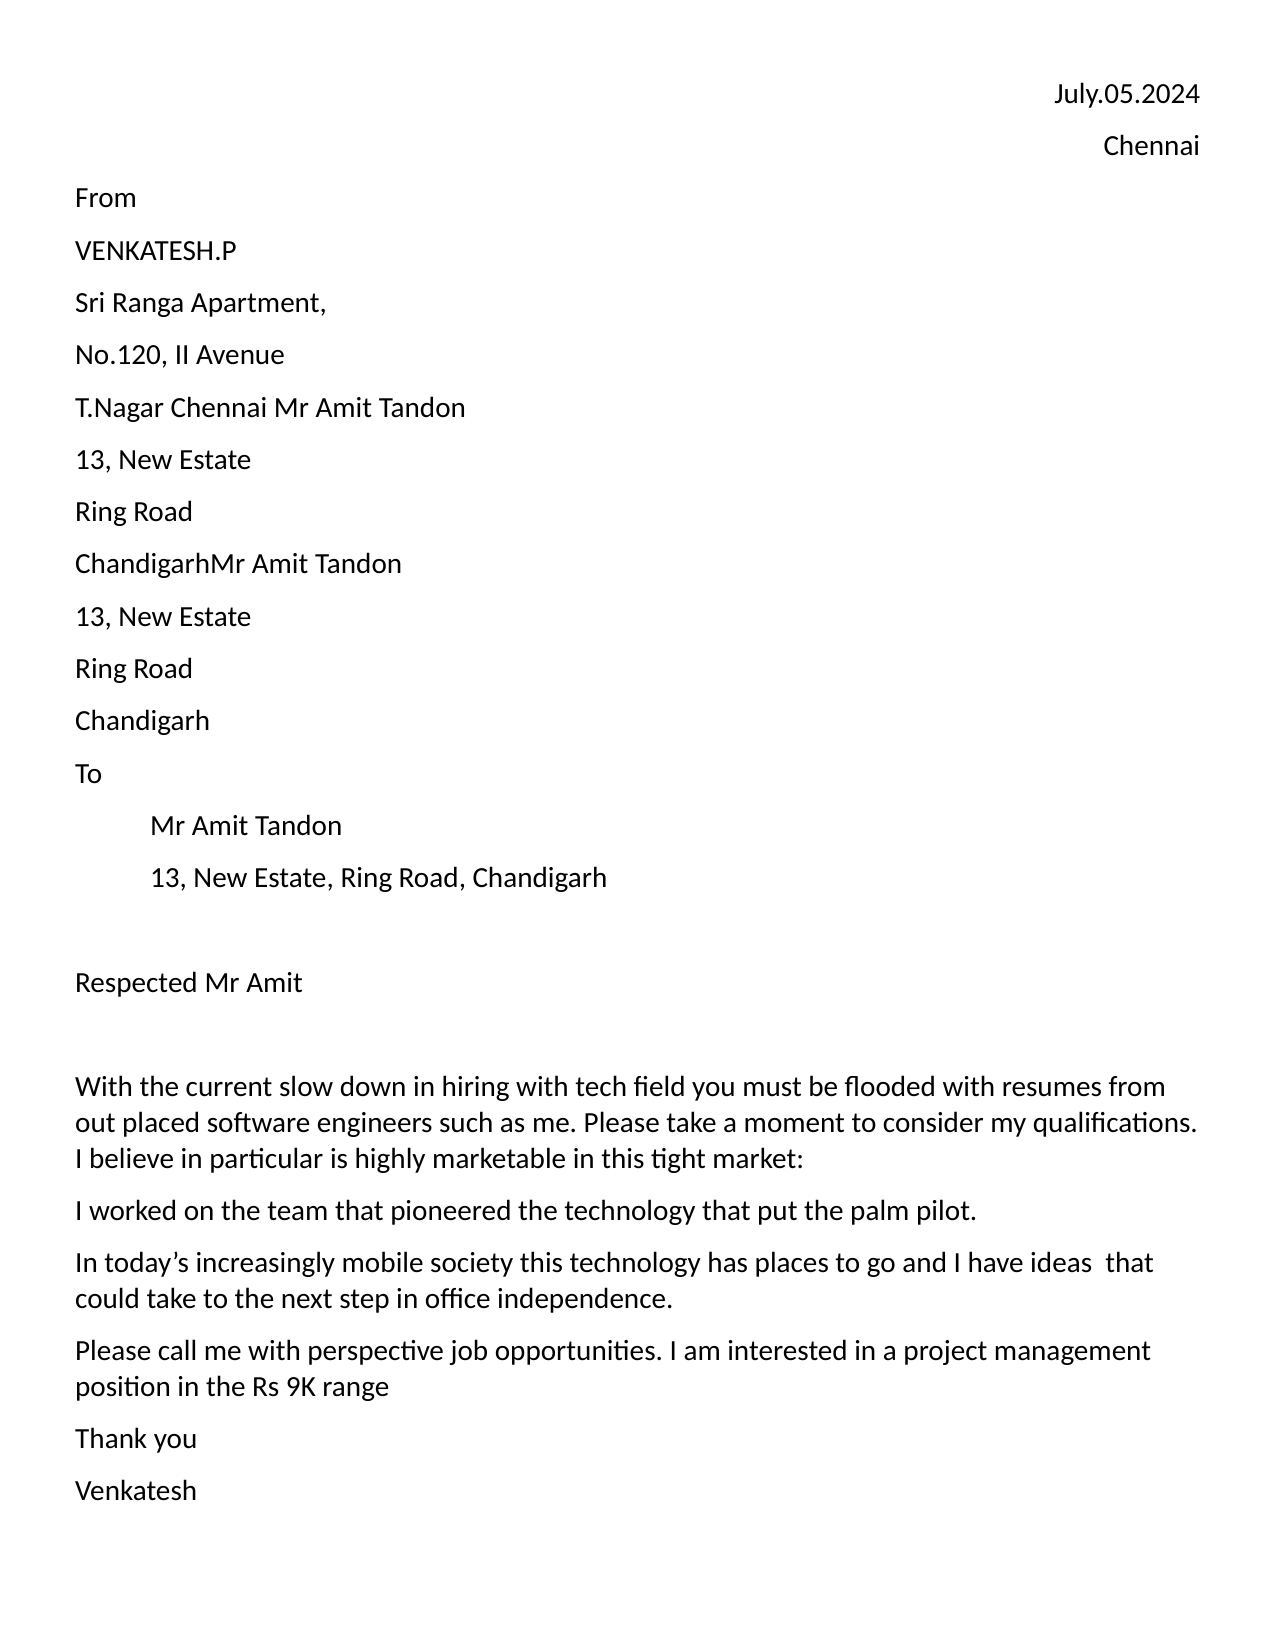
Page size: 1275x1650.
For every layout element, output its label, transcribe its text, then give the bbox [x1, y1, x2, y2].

text Thank you [75, 1420, 1200, 1456]
text Sri Ranga Apartment, [75, 284, 1200, 320]
text Chandigarh [75, 702, 1200, 738]
text Chennai [75, 127, 1200, 163]
text 13, New Estate, Ring Road, Chandigarh [75, 859, 1200, 895]
text Please call me with perspective job opportunities. I am interested in a project management position in the Rs 9K range [75, 1332, 1200, 1403]
text I worked on the team that pioneered the technology that put the palm pilot. [75, 1192, 1200, 1228]
text To [75, 755, 1200, 790]
text From [75, 179, 1200, 215]
text VENKATESH.P [75, 232, 1200, 267]
text Ring Road [75, 493, 1200, 529]
text With the current slow down in hiring with tech field you must be flooded with resumes from out placed software engineers such as me. Please take a moment to consider my qualifications. I believe in particular is highly marketable in this tight market: [75, 1068, 1200, 1175]
text Respected Mr Amit [75, 964, 1200, 999]
text Venkatesh [75, 1472, 1200, 1508]
text In today’s increasingly mobile society this technology has places to go and I have ideas that could take to the next step in office independence. [75, 1244, 1200, 1316]
text Chandigarh Mr Amit Tandon [75, 546, 1200, 581]
text No.120, II Avenue [75, 336, 1200, 372]
text T.Nagar Chennai Mr Amit Tandon [75, 389, 1200, 424]
text 13, New Estate [75, 441, 1200, 477]
text July.05.2024 [75, 75, 1200, 111]
text Ring Road [75, 650, 1200, 686]
text 13, New Estate [75, 598, 1200, 633]
text Mr Amit Tandon [75, 807, 1200, 843]
